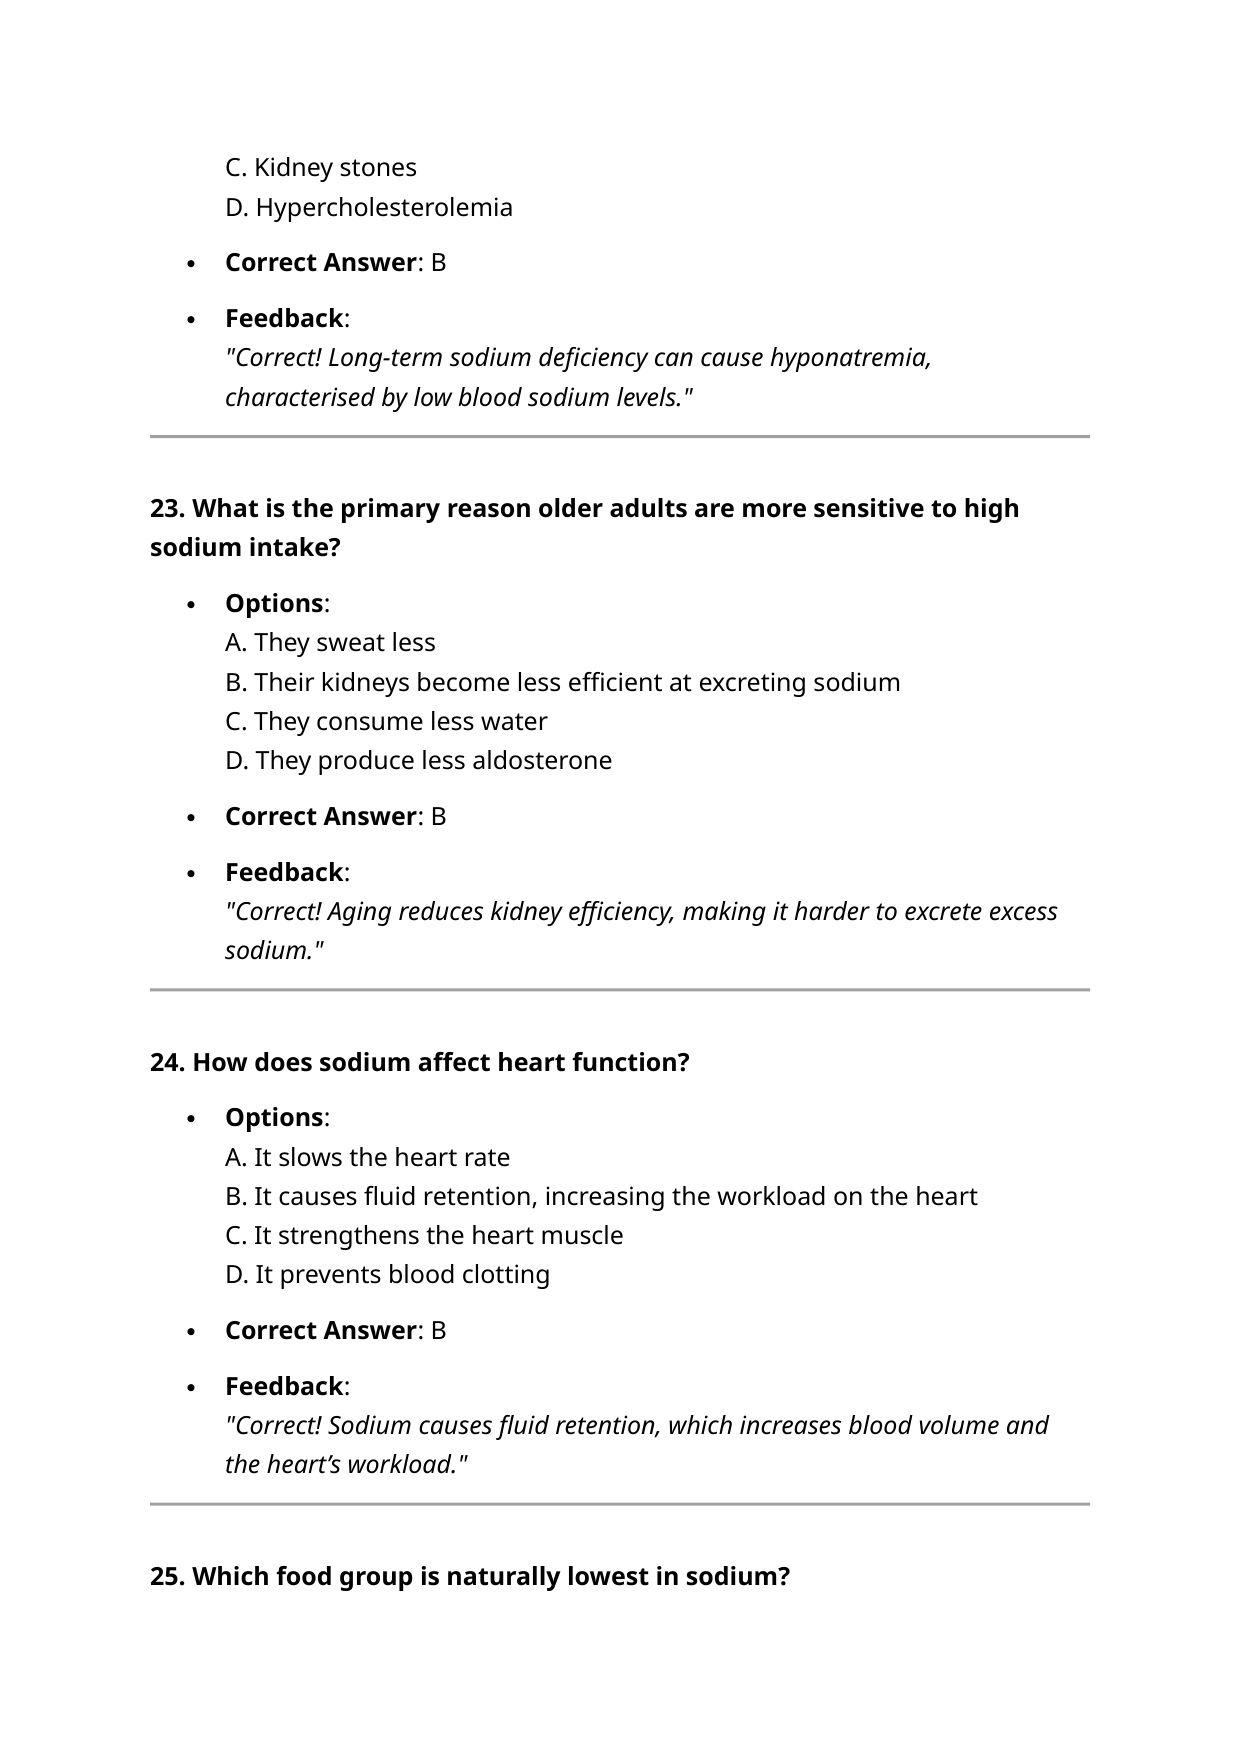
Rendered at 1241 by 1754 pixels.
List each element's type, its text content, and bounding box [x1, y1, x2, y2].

text 23. What is the primary reason older adults are more sensitive to high sodium intake? [150, 491, 1090, 564]
list Correct Answer: B [187, 245, 1090, 279]
text 24. How does sodium affect heart function? [150, 1044, 1090, 1078]
list Correct Answer: B [187, 1312, 1090, 1347]
list Correct Answer: B [187, 798, 1090, 832]
list Options: A. They sweat less B. Their kidneys become less efficient at excreting sodium C. They consume less water D. They produce less aldosterone [187, 586, 1090, 777]
list Options: A. It slows the heart rate B. It causes fluid retention, increasing the workload on the heart C. It strengthens the heart muscle D. It prevents blood clotting [187, 1100, 1090, 1291]
text 25. Which food group is naturally lowest in sodium? [150, 1558, 1090, 1592]
list Feedback: "Correct! Long-term sodium deficiency can cause hyponatremia, characterised by low blood sodium levels." [187, 301, 1090, 413]
list Feedback: "Correct! Aging reduces kidney efficiency, making it harder to excrete excess sodium." [187, 854, 1090, 967]
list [187, 150, 1090, 223]
list Feedback: "Correct! Sodium causes fluid retention, which increases blood volume and the heart’s workload." [187, 1368, 1090, 1481]
